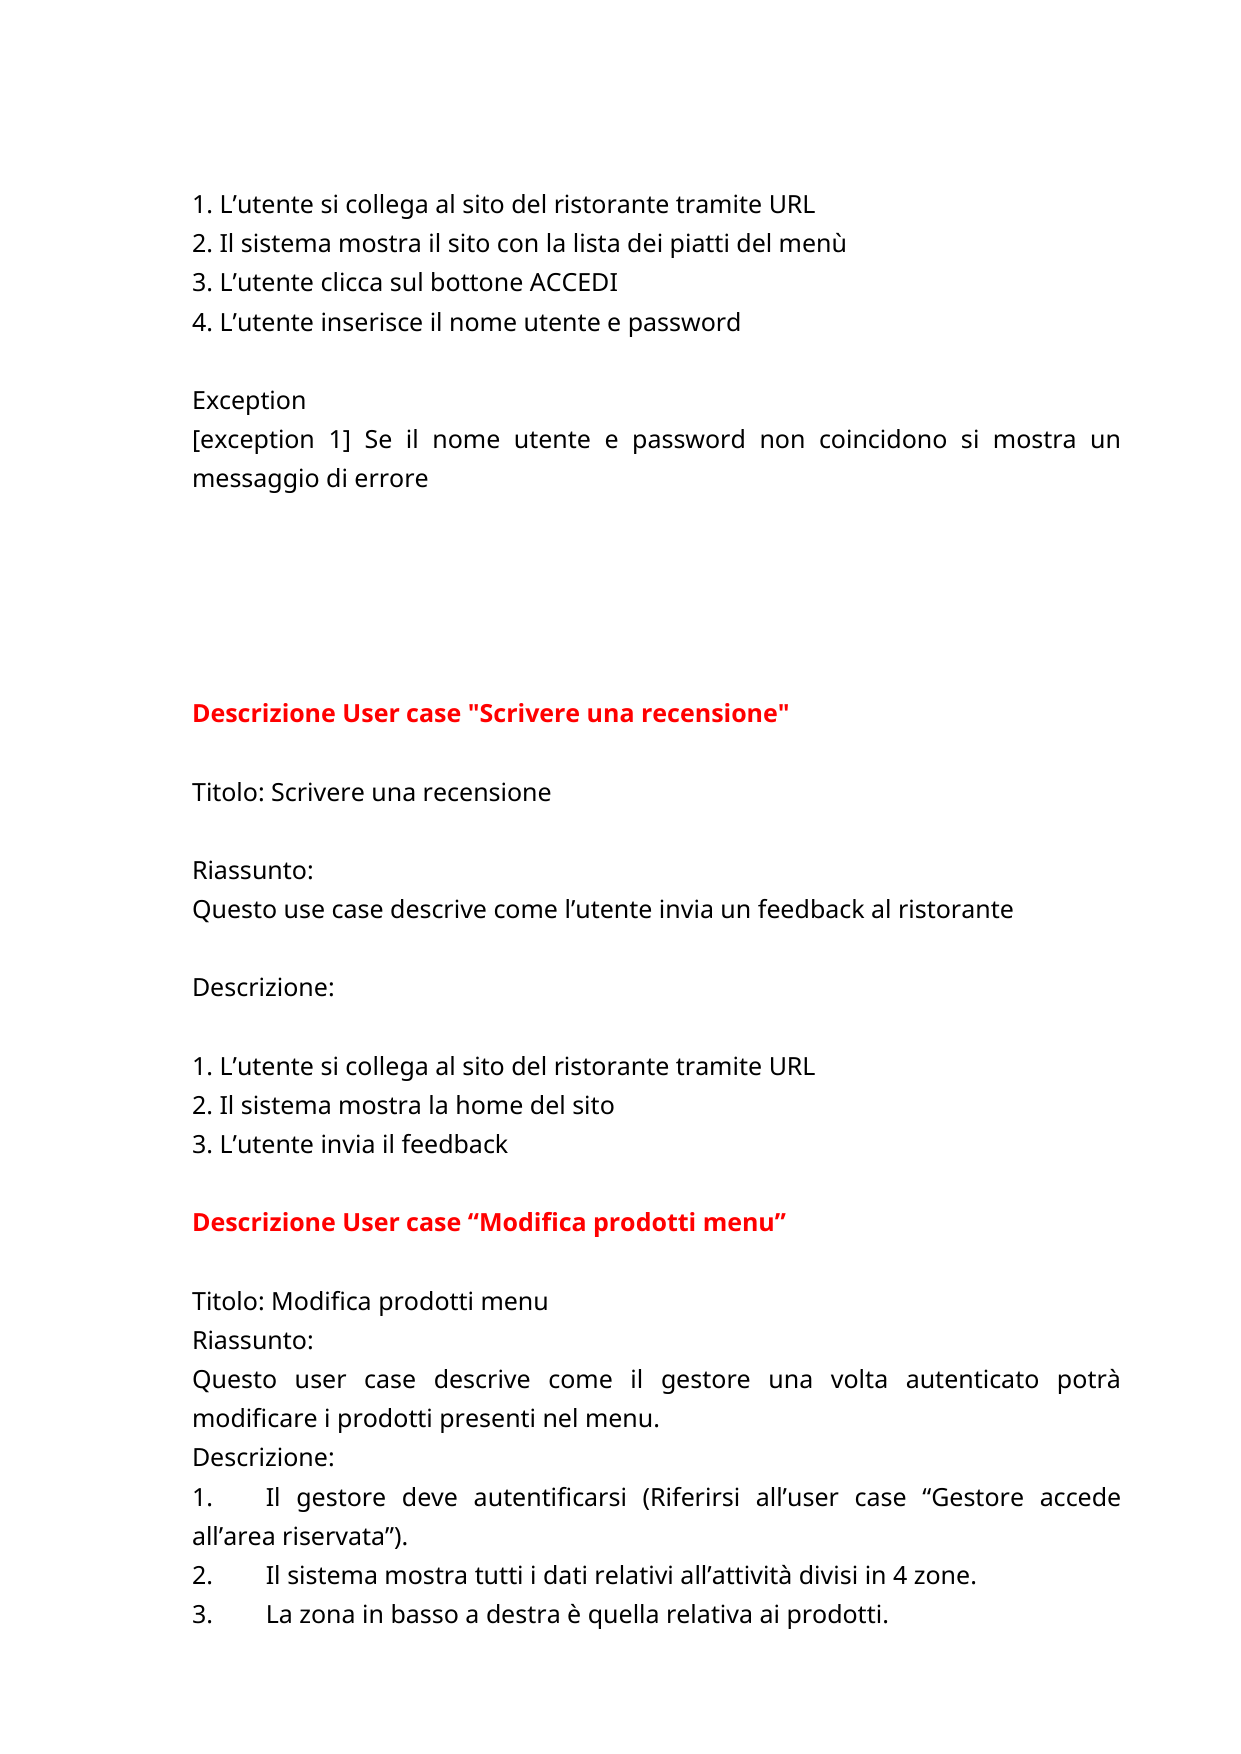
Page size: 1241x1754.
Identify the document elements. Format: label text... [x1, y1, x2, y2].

text 3. La zona in basso a destra è quella relativa ai prodotti. [192, 1597, 1122, 1631]
text 1. L’utente si collega al sito del ristorante tramite URL [118, 187, 1122, 221]
text 3. L’utente clicca sul bottone ACCEDI [118, 265, 1122, 299]
text Exception [118, 383, 1122, 417]
text Riassunto: [192, 1323, 1122, 1357]
text 3. L’utente invia il feedback [118, 1127, 1122, 1161]
text Questo use case descrive come l’utente invia un feedback al ristorante [118, 892, 1122, 926]
text Questo user case descrive come il gestore una volta autenticato potrà modificare i prodotti presenti nel menu. [192, 1362, 1122, 1435]
text [exception 1] Se il nome utente e password non coincidono si mostra un messaggio di errore [192, 422, 1122, 495]
text 1. L’utente si collega al sito del ristorante tramite URL [118, 1048, 1122, 1082]
text Descrizione: [118, 970, 1122, 1004]
text 2. Il sistema mostra il sito con la lista dei piatti del menù [118, 226, 1122, 260]
text 2. Il sistema mostra tutti i dati relativi all’attività divisi in 4 zone. [192, 1558, 1122, 1592]
text Descrizione: [192, 1440, 1122, 1474]
text Descrizione User case “Modifica prodotti menu” [192, 1205, 1122, 1239]
text 2. Il sistema mostra la home del sito [118, 1088, 1122, 1122]
text Titolo: Scrivere una recensione [118, 774, 1122, 808]
text Riassunto: [118, 853, 1122, 887]
text Titolo: Modifica prodotti menu [192, 1283, 1122, 1317]
text Descrizione User case "Scrivere una recensione" [118, 696, 1122, 730]
text 1. Il gestore deve autentificarsi (Riferirsi all’user case “Gestore accede all’area riservata”). [192, 1479, 1122, 1552]
text 4. L’utente inserisce il nome utente e password [118, 304, 1122, 338]
